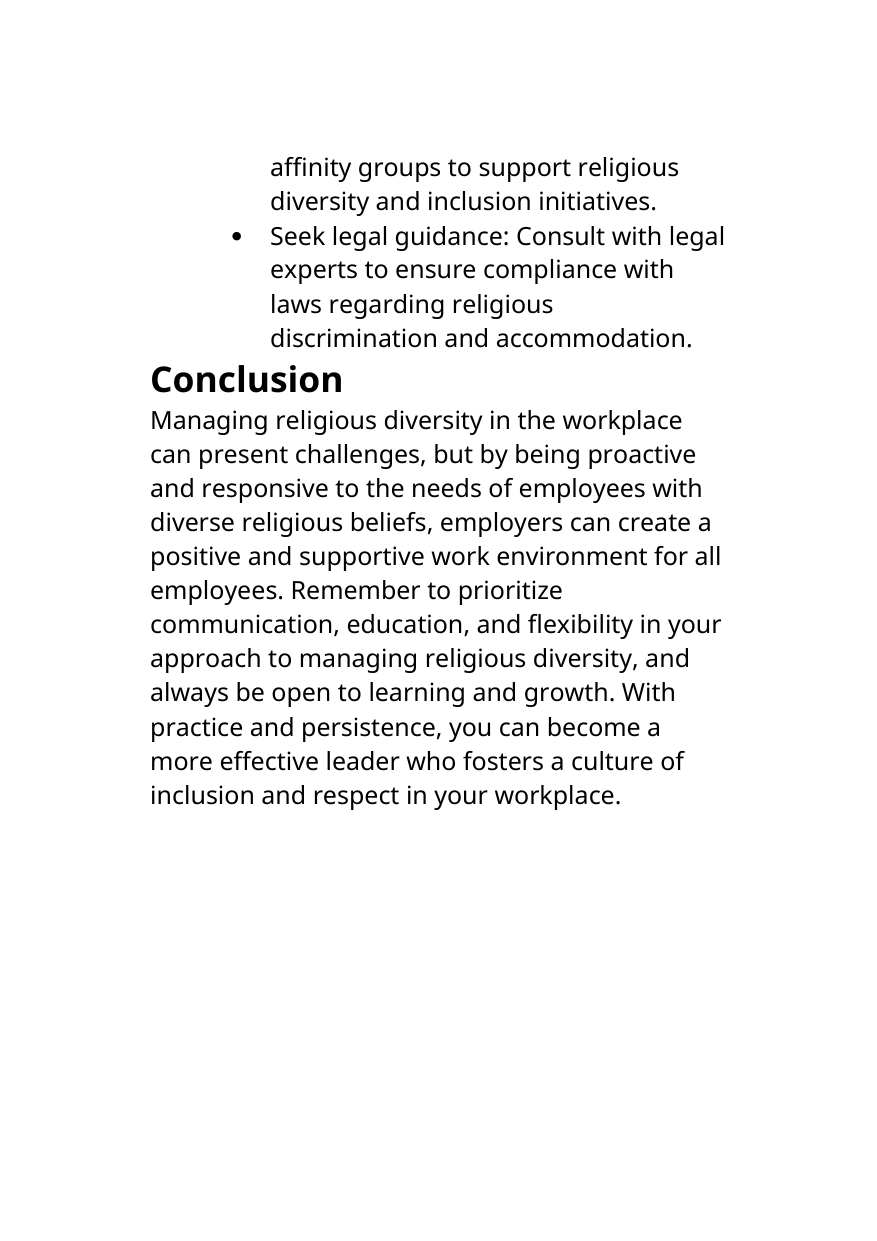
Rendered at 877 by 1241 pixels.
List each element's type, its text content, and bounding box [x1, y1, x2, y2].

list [232, 150, 727, 218]
list Seek legal guidance: Consult with legal experts to ensure compliance with laws regarding religious discrimination and accommodation. [232, 218, 727, 354]
subtitle Conclusion [150, 354, 727, 403]
text Managing religious diversity in the workplace can present challenges, but by being proactive and responsive to the needs of employees with diverse religious beliefs, employers can create a positive and supportive work environment for all employees. Remember to prioritize communication, education, and flexibility in your approach to managing religious diversity, and always be open to learning and growth. With practice and persistence, you can become a more effective leader who fosters a culture of inclusion and respect in your workplace. [150, 403, 727, 811]
